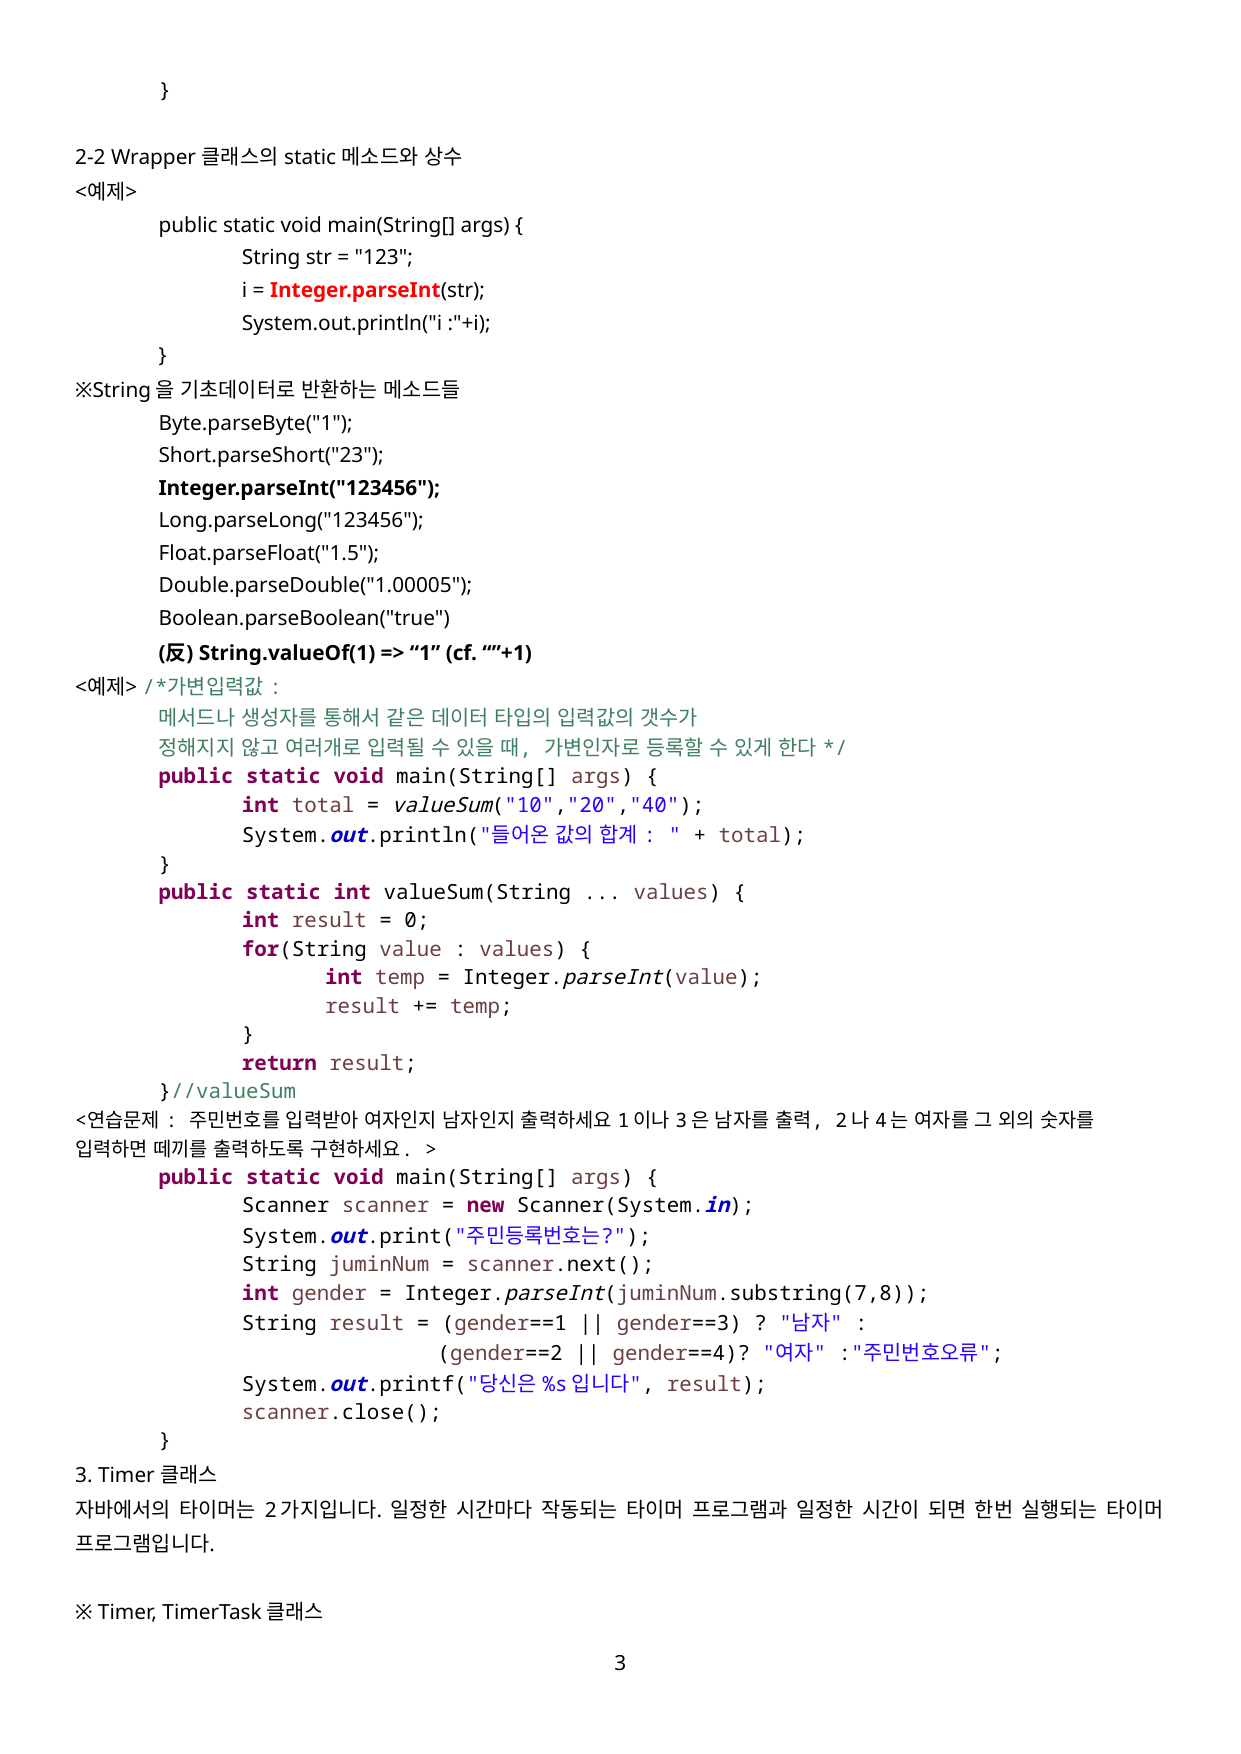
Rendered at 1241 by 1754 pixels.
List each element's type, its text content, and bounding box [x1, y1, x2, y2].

text 메서드나 생성자를 통해서 같은 데이터 타입의 입력값의 갯수가 [158, 701, 1165, 731]
text public static int valueSum(String ... values) { [75, 877, 1165, 906]
text Integer.parseInt("123456"); [75, 473, 1165, 501]
text String result = (gender==1 || gender==3) ? "남자" : [75, 1306, 1165, 1336]
text } [75, 1426, 1165, 1454]
text public static void main(String[] args) { [75, 1162, 1165, 1191]
text int total = valueSum("10","20","40"); [75, 790, 1165, 818]
text int result = 0; [75, 906, 1165, 934]
text System.out.println("들어온 값의 합계 : " + total); [75, 818, 1165, 849]
text String str = "123"; [75, 242, 1165, 271]
text 2-2 Wrapper 클래스의 static 메소드와 상수 [75, 140, 1165, 171]
text public static void main(String[] args) { [75, 210, 1165, 238]
text 3. Timer 클래스 [75, 1458, 1165, 1488]
text <예제> [75, 175, 1165, 205]
text return result; [75, 1048, 1165, 1076]
text for(String value : values) { [75, 934, 1165, 962]
text int temp = Integer.parseInt(value); [75, 962, 1165, 991]
text String juminNum = scanner.next(); [75, 1249, 1165, 1278]
text Double.parseDouble("1.00005"); [75, 571, 1165, 599]
text (反) String.valueOf(1) => “1” (cf. “”+1) [75, 636, 1165, 666]
text } [75, 849, 1165, 877]
text } [75, 75, 1165, 103]
text <예제> /*가변입력값 : [75, 671, 1165, 701]
text System.out.print("주민등록번호는?"); [75, 1219, 1165, 1249]
text ※String을 기초데이터로 반환하는 메소드들 [75, 373, 1165, 403]
text result += temp; [75, 991, 1165, 1019]
text Boolean.parseBoolean("true") [75, 603, 1165, 632]
text Short.parseShort("23"); [75, 440, 1165, 469]
text Float.parseFloat("1.5"); [75, 538, 1165, 566]
text } [75, 1019, 1165, 1048]
text } [75, 340, 1165, 369]
text (gender==2 || gender==4)? "여자" :"주민번호오류"; [75, 1336, 1165, 1367]
text ※ Timer, TimerTask클래스 [75, 1595, 1165, 1625]
text 정해지지 않고 여러개로 입력될 수 있을 때, 가변인자로 등록할 수 있게 한다 */ [158, 731, 1165, 761]
text System.out.printf("당신은 %s입니다", result); [75, 1367, 1165, 1397]
text int gender = Integer.parseInt(juminNum.substring(7,8)); [75, 1278, 1165, 1306]
text public static void main(String[] args) { [75, 761, 1165, 790]
text scanner.close(); [75, 1397, 1165, 1426]
text Byte.parseByte("1"); [75, 408, 1165, 436]
text }//valueSum [137, 1076, 1165, 1104]
text Scanner scanner = new Scanner(System.in); [75, 1191, 1165, 1219]
text 자바에서의 타이머는 2가지입니다. 일정한 시간마다 작동되는 타이머 프로그램과 일정한 시간이 되면 한번 실행되는 타이머 프로그램입니다. [75, 1493, 1165, 1558]
text i = Integer.parseInt(str); [75, 275, 1165, 303]
text System.out.println("i :"+i); [75, 308, 1165, 336]
text <연습문제 : 주민번호를 입력받아 여자인지 남자인지 출력하세요 1이나 3은 남자를 출력, 2나 4는 여자를 그 외의 숫자를 입력하면 떼끼를 출력하도록 구현하세요. > [75, 1104, 1165, 1162]
text Long.parseLong("123456"); [75, 505, 1165, 534]
